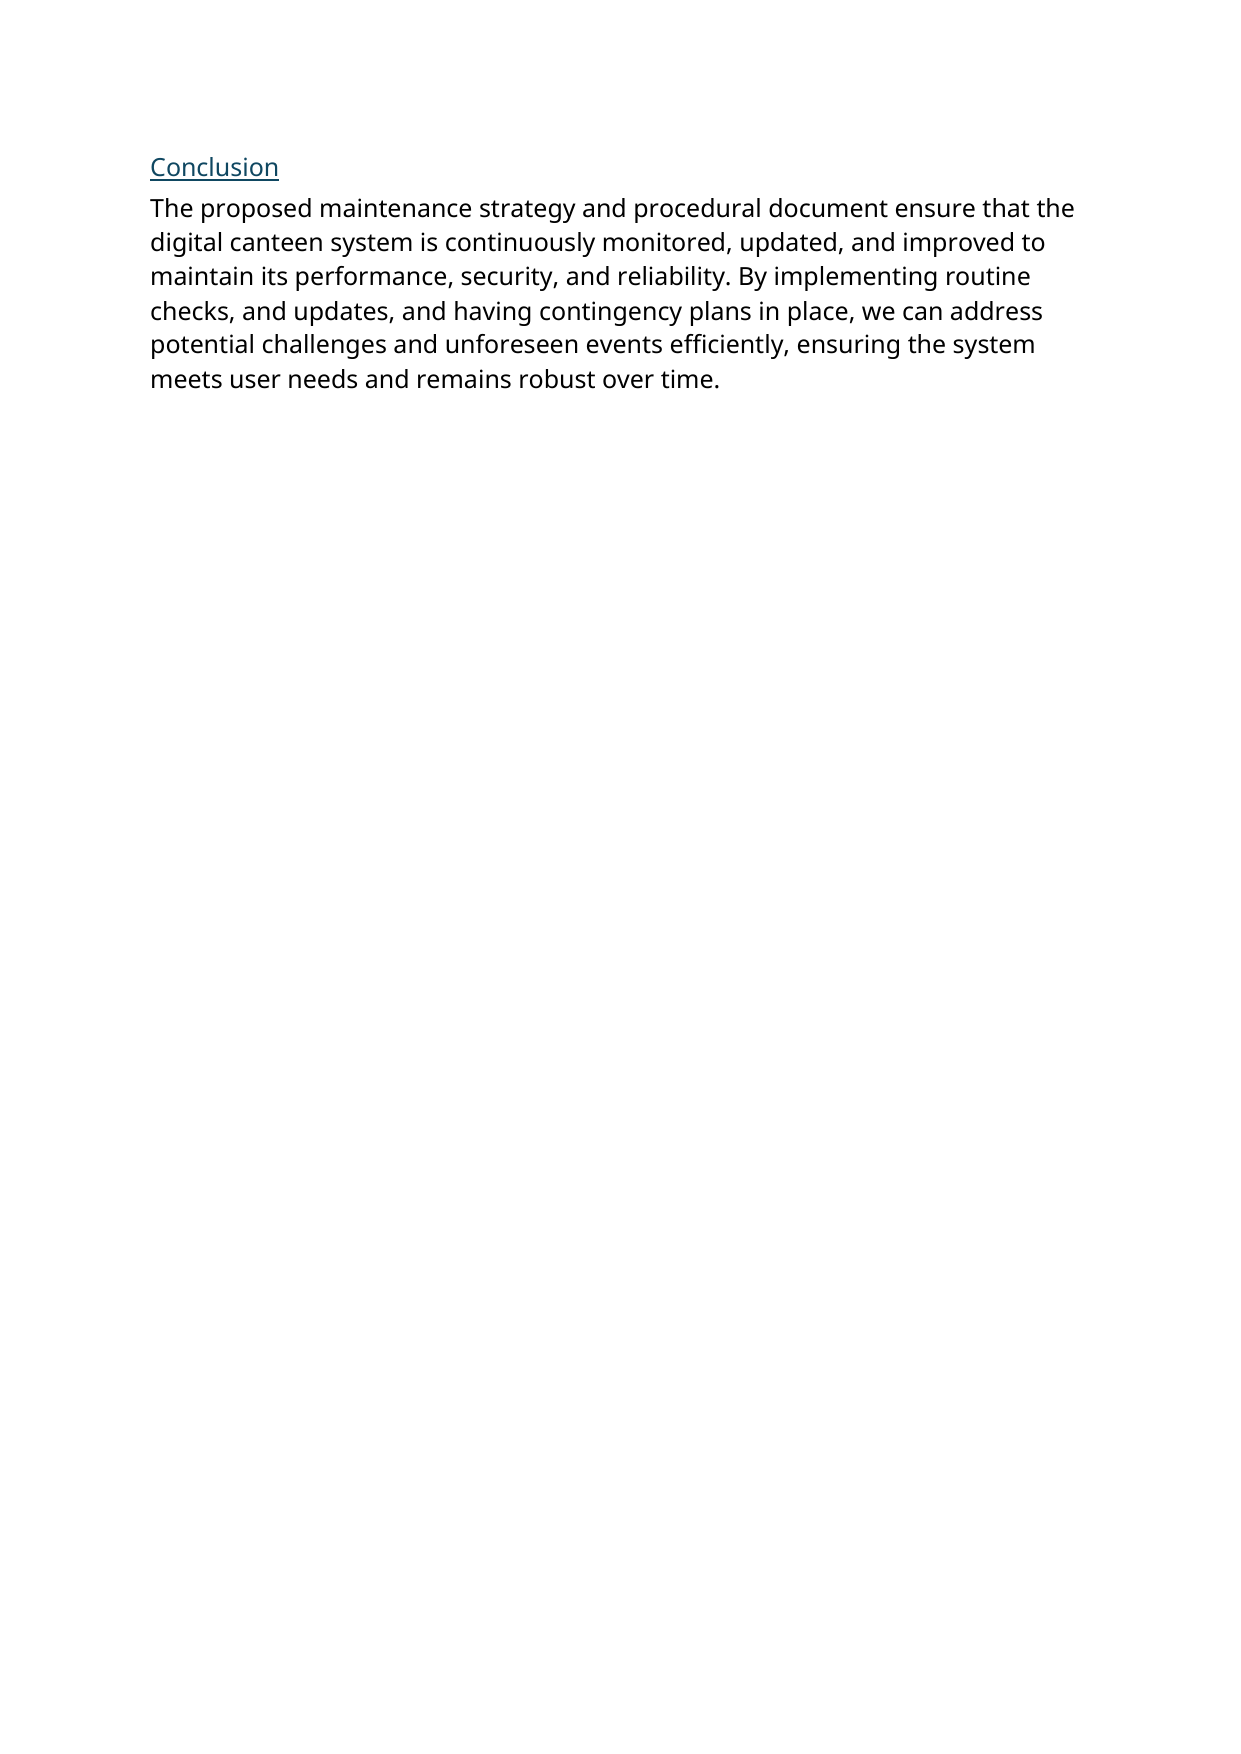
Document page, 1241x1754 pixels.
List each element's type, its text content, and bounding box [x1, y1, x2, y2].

subtitle Conclusion [150, 150, 1090, 184]
text The proposed maintenance strategy and procedural document ensure that the digital canteen system is continuously monitored, updated, and improved to maintain its performance, security, and reliability. By implementing routine checks, and updates, and having contingency plans in place, we can address potential challenges and unforeseen events efficiently, ensuring the system meets user needs and remains robust over time. [150, 191, 1090, 395]
